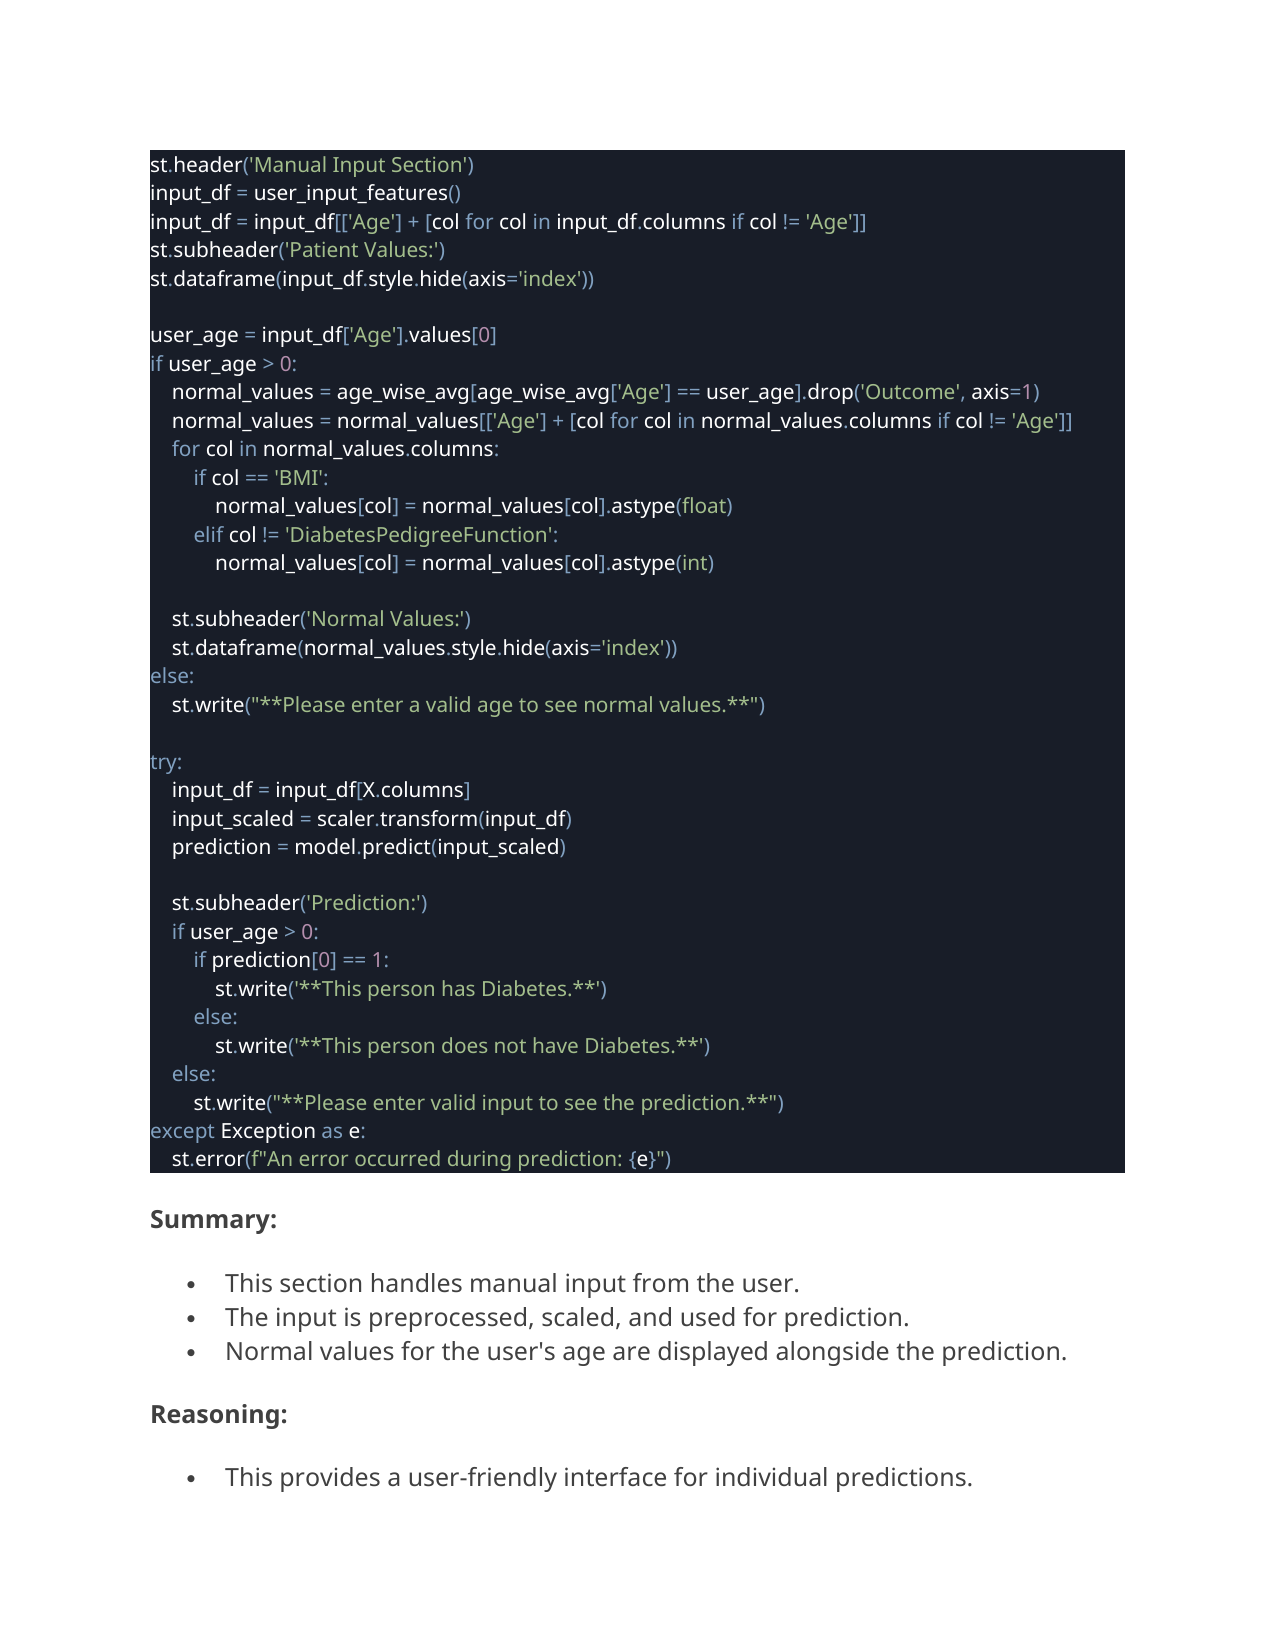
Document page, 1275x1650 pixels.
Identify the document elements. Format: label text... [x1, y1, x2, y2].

text user_age = input_df['Age'].values[0] [150, 321, 1125, 349]
text if col == 'BMI': [150, 463, 1125, 491]
text st.header('Manual Input Section') [150, 150, 1125, 178]
text st.write('**This person does not have Diabetes.**') [150, 1031, 1125, 1059]
list This section handles manual input from the user. [187, 1265, 1125, 1299]
text else: [150, 1059, 1125, 1088]
text input_scaled = scaler.transform(input_df) [150, 804, 1125, 832]
text elif col != 'DiabetesPedigreeFunction': [150, 520, 1125, 548]
list Normal values for the user's age are displayed alongside the prediction. [187, 1333, 1125, 1367]
text input_df = user_input_features() [150, 178, 1125, 207]
text prediction = model.predict(input_scaled) [150, 832, 1125, 861]
text except Exception as e: [150, 1116, 1125, 1144]
text Reasoning: [150, 1397, 1125, 1431]
text if user_age > 0: [150, 917, 1125, 945]
list The input is preprocessed, scaled, and used for prediction. [187, 1299, 1125, 1333]
text st.subheader('Normal Values:') [150, 604, 1125, 633]
list This provides a user-friendly interface for individual predictions. [187, 1460, 1125, 1494]
text for col in normal_values.columns: [150, 434, 1125, 463]
text if user_age > 0: [150, 349, 1125, 377]
text Summary: [150, 1202, 1125, 1236]
text st.write("**Please enter valid input to see the prediction.**") [150, 1088, 1125, 1116]
text input_df = input_df[['Age'] + [col for col in input_df.columns if col != 'Age']] [150, 207, 1125, 235]
text st.subheader('Patient Values:') [150, 235, 1125, 264]
text normal_values = normal_values[['Age'] + [col for col in normal_values.columns if col != 'Age']] [150, 406, 1125, 434]
text normal_values = age_wise_avg[age_wise_avg['Age'] == user_age].drop('Outcome', axis=1) [150, 377, 1125, 406]
text try: [150, 747, 1125, 775]
text st.subheader('Prediction:') [150, 888, 1125, 917]
text normal_values[col] = normal_values[col].astype(float) [150, 491, 1125, 520]
text st.write("**Please enter a valid age to see normal values.**") [150, 690, 1125, 718]
text else: [150, 1002, 1125, 1031]
text normal_values[col] = normal_values[col].astype(int) [150, 548, 1125, 577]
text st.write('**This person has Diabetes.**') [150, 974, 1125, 1002]
text input_df = input_df[X.columns] [150, 775, 1125, 804]
text st.error(f"An error occurred during prediction: {e}") [150, 1144, 1125, 1173]
text st.dataframe(normal_values.style.hide(axis='index')) [150, 633, 1125, 661]
text else: [150, 661, 1125, 690]
text st.dataframe(input_df.style.hide(axis='index')) [150, 264, 1125, 292]
text if prediction[0] == 1: [150, 945, 1125, 974]
